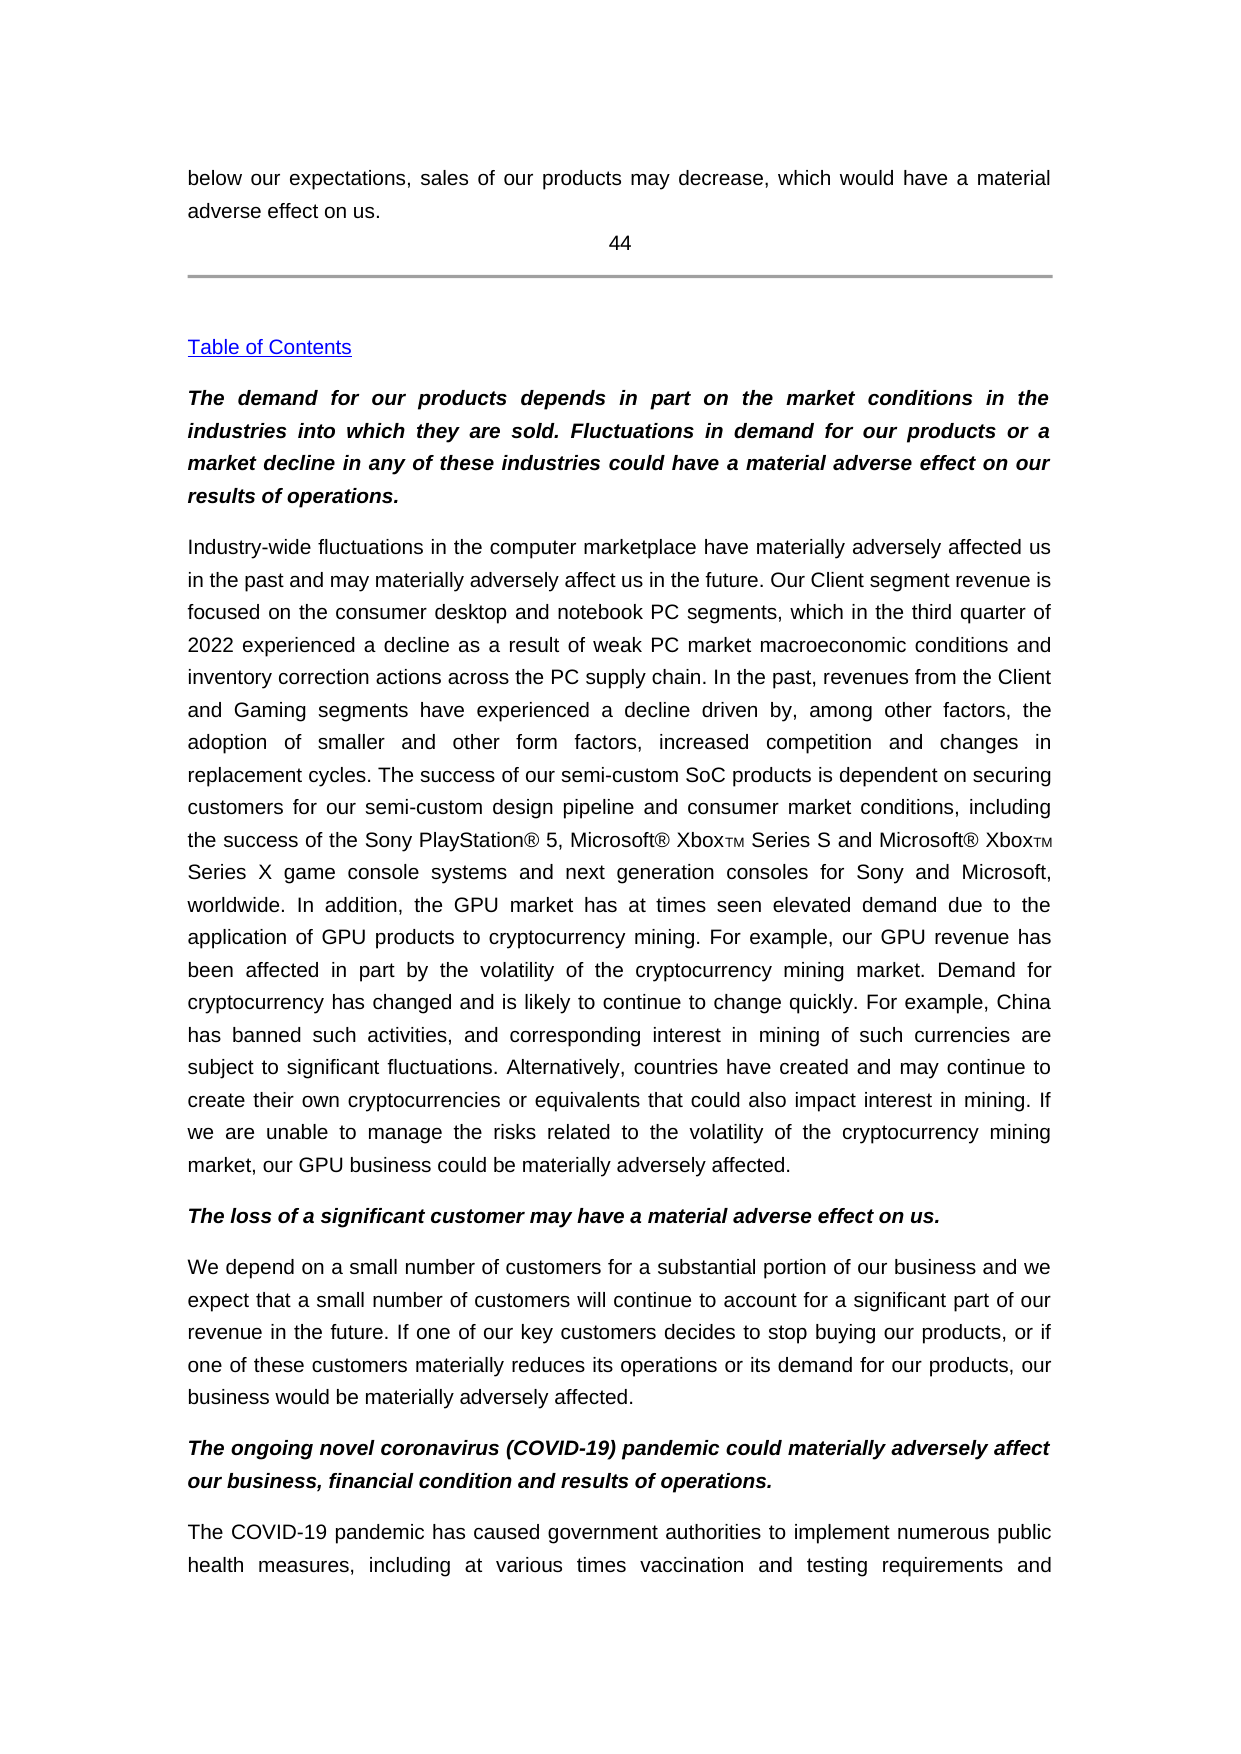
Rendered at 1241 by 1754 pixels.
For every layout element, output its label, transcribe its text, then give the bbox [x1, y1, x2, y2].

text 44 [187, 227, 1053, 259]
text Industry-wide fluctuations in the computer marketplace have materially adversely affected us in the past and may materially adversely affect us in the future. Our Client segment revenue is focused on the consumer desktop and notebook PC segments, which in the third quarter of 2022 experienced a decline as a result of weak PC market macroeconomic conditions and inventory correction actions across the PC supply chain. In the past, revenues from the Client and Gaming segments have experienced a decline driven by, among other factors, the adoption of smaller and other form factors, increased competition and changes in replacement cycles. The success of our semi-custom SoC products is dependent on securing customers for our semi-custom design pipeline and consumer market conditions, including the success of the Sony PlayStation® 5, Microsoft® XboxTM Series S and Microsoft® XboxTM Series X game console systems and next generation consoles for Sony and Microsoft, worldwide. In addition, the GPU market has at times seen elevated demand due to the application of GPU products to cryptocurrency mining. For example, our GPU revenue has been affected in part by the volatility of the cryptocurrency mining market. Demand for cryptocurrency has changed and is likely to continue to change quickly. For example, China has banned such activities, and corresponding interest in mining of such currencies are subject to significant fluctuations. Alternatively, countries have created and may continue to create their own cryptocurrencies or equivalents that could also impact interest in mining. If we are unable to manage the risks related to the volatility of the cryptocurrency mining market, our GPU business could be materially adversely affected. [187, 531, 1053, 1181]
text The ongoing novel coronavirus (COVID-19) pandemic could materially adversely affect our business, financial condition and results of operations. [187, 1432, 1053, 1497]
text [187, 162, 1053, 227]
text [187, 1516, 1053, 1581]
text The loss of a significant customer may have a material adverse effect on us. [187, 1199, 1053, 1232]
text The demand for our products depends in part on the market conditions in the industries into which they are sold. Fluctuations in demand for our products or a market decline in any of these industries could have a material adverse effect on our results of operations. [187, 382, 1053, 512]
text Table of Contents [187, 331, 1053, 363]
text We depend on a small number of customers for a substantial portion of our business and we expect that a small number of customers will continue to account for a significant part of our revenue in the future. If one of our key customers decides to stop buying our products, or if one of these customers materially reduces its operations or its demand for our products, our business would be materially adversely affected. [187, 1251, 1053, 1413]
